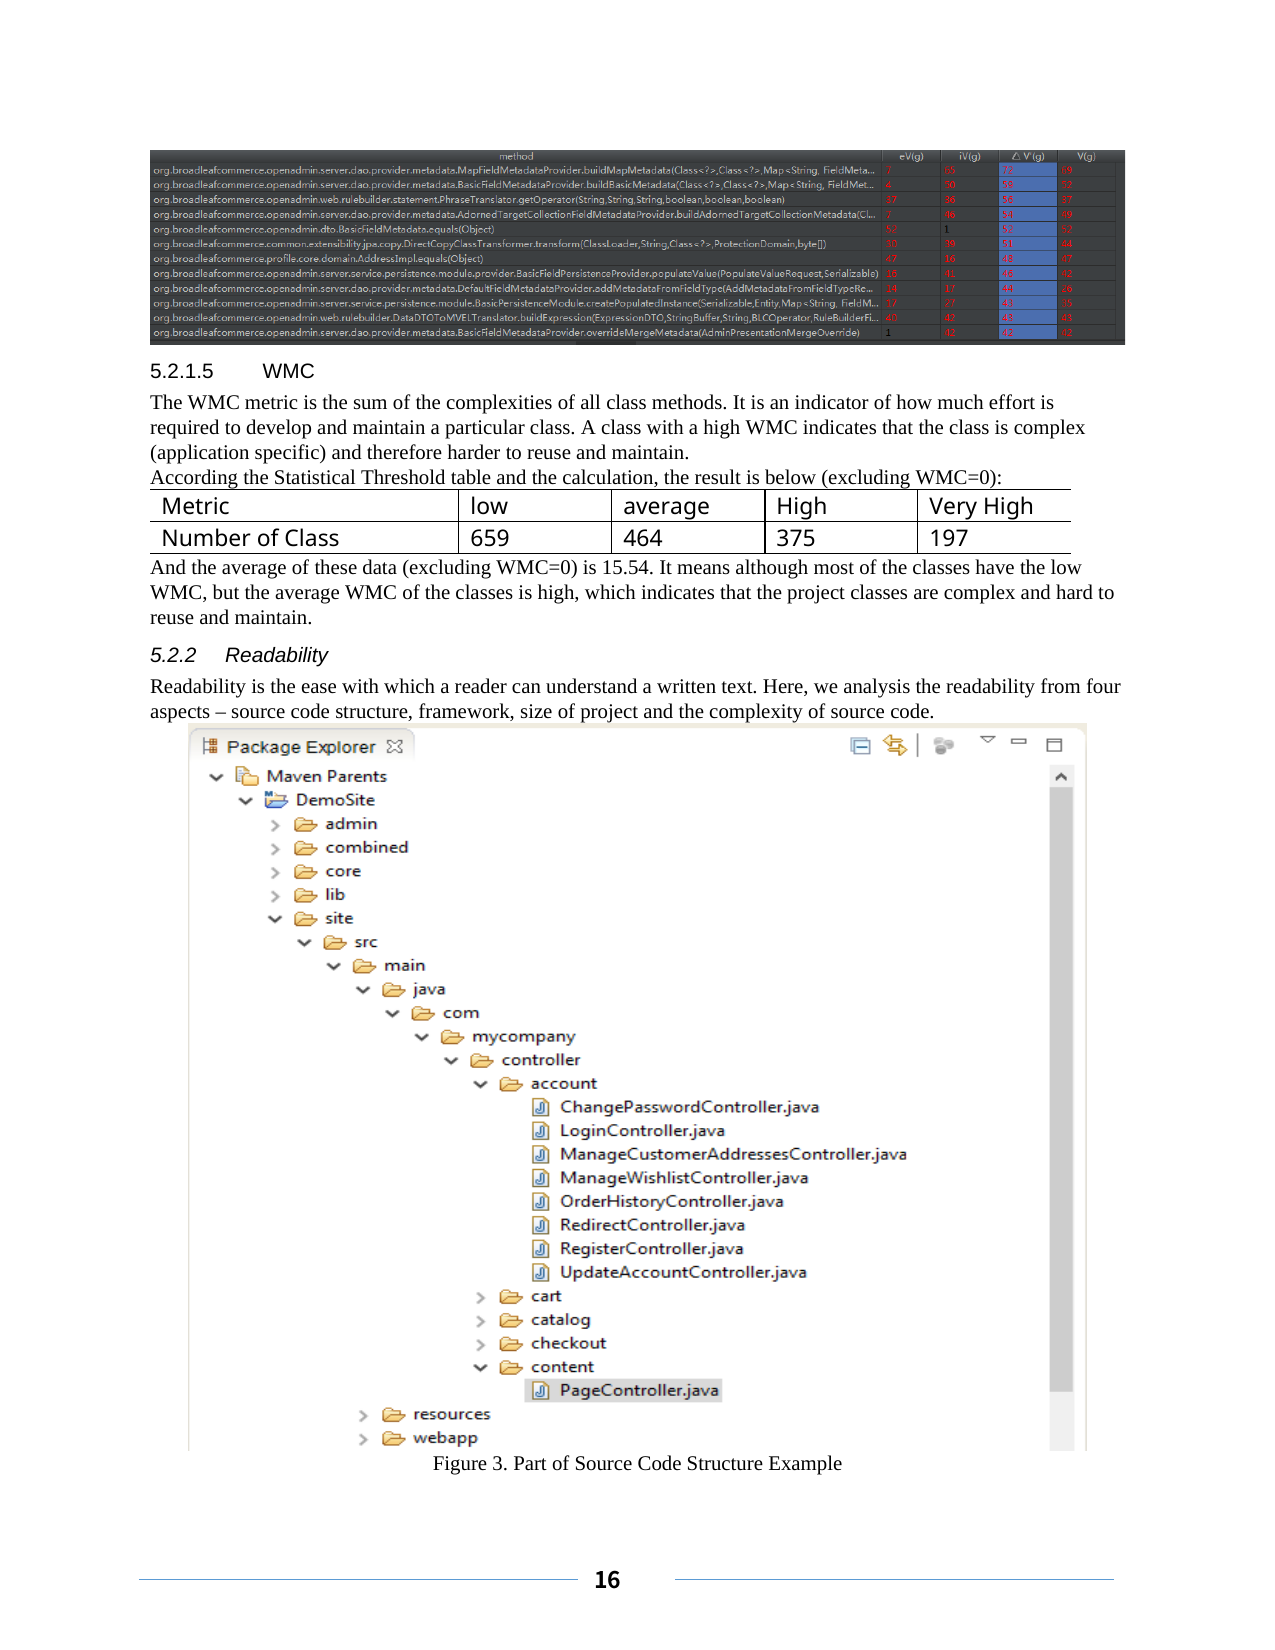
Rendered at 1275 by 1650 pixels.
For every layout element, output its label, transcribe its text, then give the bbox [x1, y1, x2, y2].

table_header Metric [150, 490, 458, 521]
subtitle Readability [150, 642, 1125, 667]
text Readability is the ease with which a reader can understand a written text. Here, we analysis the readability from four aspects – source code structure, framework, size of project and the complexity of source code. [150, 673, 1125, 723]
picture [150, 150, 1125, 345]
text Figure 3. Part of Source Code Structure Example [150, 1450, 1125, 1475]
table_header low [459, 490, 611, 521]
text The WMC metric is the sum of the complexities of all class methods. It is an indicator of how much effort is required to develop and maintain a particular class. A class with a high WMC indicates that the class is complex (application specific) and therefore harder to reuse and maintain. [150, 389, 1125, 464]
table_cell 197 [918, 522, 1071, 553]
table_header High [766, 490, 917, 521]
subtitle WMC [150, 357, 1125, 382]
picture [188, 723, 1087, 1451]
table_cell 375 [766, 522, 917, 553]
table_cell 464 [612, 522, 764, 553]
table_header average [612, 490, 764, 521]
text And the average of these data (excluding WMC=0) is 15.54. It means although most of the classes have the low WMC, but the average WMC of the classes is high, which indicates that the project classes are complex and hard to reuse and maintain. [150, 554, 1125, 629]
table_cell 659 [459, 522, 611, 553]
text According the Statistical Threshold table and the calculation, the result is below (excluding WMC=0): [150, 464, 1125, 489]
table_header Very High [918, 490, 1071, 521]
table_cell Number of Class [150, 522, 458, 553]
